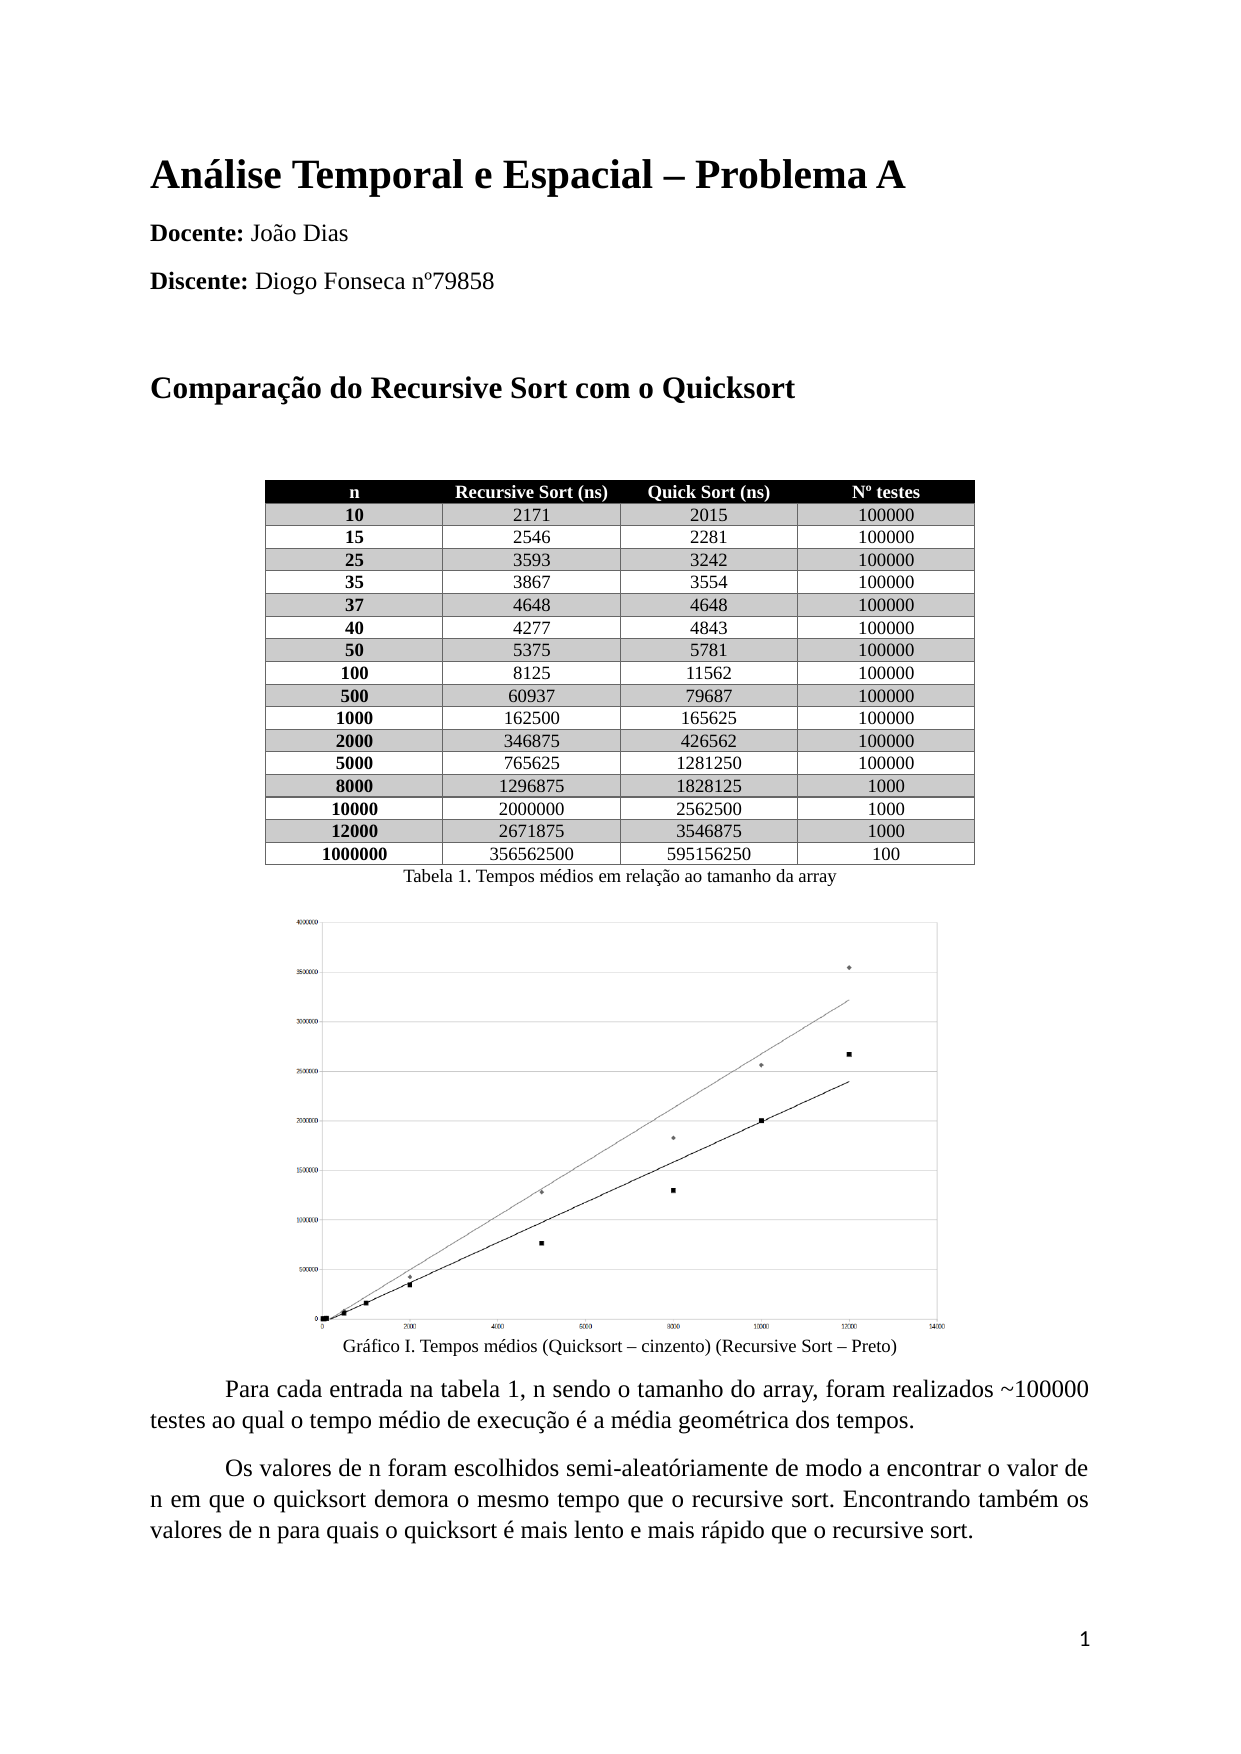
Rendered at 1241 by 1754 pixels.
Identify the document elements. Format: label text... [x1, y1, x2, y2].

table_cell 37 [266, 594, 442, 616]
table_cell 4843 [621, 617, 797, 638]
table_cell 2546 [443, 526, 620, 548]
table_cell 10000 [266, 798, 442, 819]
table_cell 5781 [621, 639, 797, 661]
table_cell 500 [266, 685, 442, 706]
table_cell 100000 [798, 526, 974, 548]
table_cell 100000 [798, 730, 974, 751]
table_cell 3242 [621, 549, 797, 570]
table_cell 60937 [443, 685, 620, 706]
table_cell 100000 [798, 504, 974, 525]
table_header n [266, 481, 442, 503]
table_cell 1828125 [621, 775, 797, 796]
table_cell 2671875 [443, 820, 620, 842]
table_cell 2562500 [621, 798, 797, 819]
text Os valores de n foram escolhidos semi-aleatóriamente de modo a encontrar o valor de n em que o quicksort demora o mesmo tempo que o recursive sort. Encontrando também os valores de n para quais o quicksort é mais lento e mais rápido que o recursive sort. [150, 1453, 1090, 1544]
table_cell 3867 [443, 571, 620, 593]
text Tabela 1. Tempos médios em relação ao tamanho da array [150, 865, 1090, 887]
table_cell 1000000 [266, 843, 442, 864]
table_cell 2000 [266, 730, 442, 751]
table_cell 5375 [443, 639, 620, 661]
table_cell 765625 [443, 752, 620, 774]
table_cell 40 [266, 617, 442, 638]
picture [291, 913, 949, 1337]
table_cell 100 [266, 662, 442, 683]
table_cell 2015 [621, 504, 797, 525]
table_cell 100000 [798, 752, 974, 774]
table_cell 2171 [443, 504, 620, 525]
table_cell 12000 [266, 820, 442, 842]
table_cell 3546875 [621, 820, 797, 842]
table_cell 11562 [621, 662, 797, 683]
table_cell 4277 [443, 617, 620, 638]
table_header Quick Sort (ns) [621, 481, 797, 503]
table_cell 2281 [621, 526, 797, 548]
table_cell 50 [266, 639, 442, 661]
table_cell 4648 [621, 594, 797, 616]
table_cell 100000 [798, 639, 974, 661]
table_cell 1000 [798, 798, 974, 819]
table_cell 5000 [266, 752, 442, 774]
table_cell 4648 [443, 594, 620, 616]
table_cell 25 [266, 549, 442, 570]
table_cell 79687 [621, 685, 797, 706]
table_cell 2000000 [443, 798, 620, 819]
table_cell 10 [266, 504, 442, 525]
table_cell 1000 [798, 820, 974, 842]
table_cell 426562 [621, 730, 797, 751]
table_cell 100 [798, 843, 974, 864]
text Gráfico I. Tempos médios (Quicksort – cinzento) (Recursive Sort – Preto) [150, 1334, 1090, 1356]
table_cell 346875 [443, 730, 620, 751]
table_cell 100000 [798, 662, 974, 683]
table_header Nº testes [798, 481, 974, 503]
table_cell 8000 [266, 775, 442, 796]
text Comparação do Recursive Sort com o Quicksort [150, 369, 1090, 405]
table_cell 100000 [798, 594, 974, 616]
table_cell 8125 [443, 662, 620, 683]
table_cell 1296875 [443, 775, 620, 796]
table_cell 100000 [798, 571, 974, 593]
table_cell 35 [266, 571, 442, 593]
table_cell 100000 [798, 685, 974, 706]
text Discente: Diogo Fonseca nº79858 [150, 266, 1090, 295]
table_cell 3554 [621, 571, 797, 593]
table_cell 15 [266, 526, 442, 548]
table_cell 1281250 [621, 752, 797, 774]
table_cell 100000 [798, 707, 974, 729]
text Para cada entrada na tabela 1, n sendo o tamanho do array, foram realizados ~100000 testes ao qual o tempo médio de execução é a média geométrica dos tempos. [150, 1374, 1090, 1434]
table_cell 356562500 [443, 843, 620, 864]
table_header Recursive Sort (ns) [443, 481, 620, 503]
table_cell 100000 [798, 617, 974, 638]
table_cell 1000 [266, 707, 442, 729]
text Docente: João Dias [150, 218, 1090, 247]
table_cell 165625 [621, 707, 797, 729]
table_cell 3593 [443, 549, 620, 570]
text Análise Temporal e Espacial – Problema A [150, 150, 1090, 198]
table_cell 1000 [798, 775, 974, 796]
table_cell 100000 [798, 549, 974, 570]
table_cell 595156250 [621, 843, 797, 864]
table_cell 162500 [443, 707, 620, 729]
